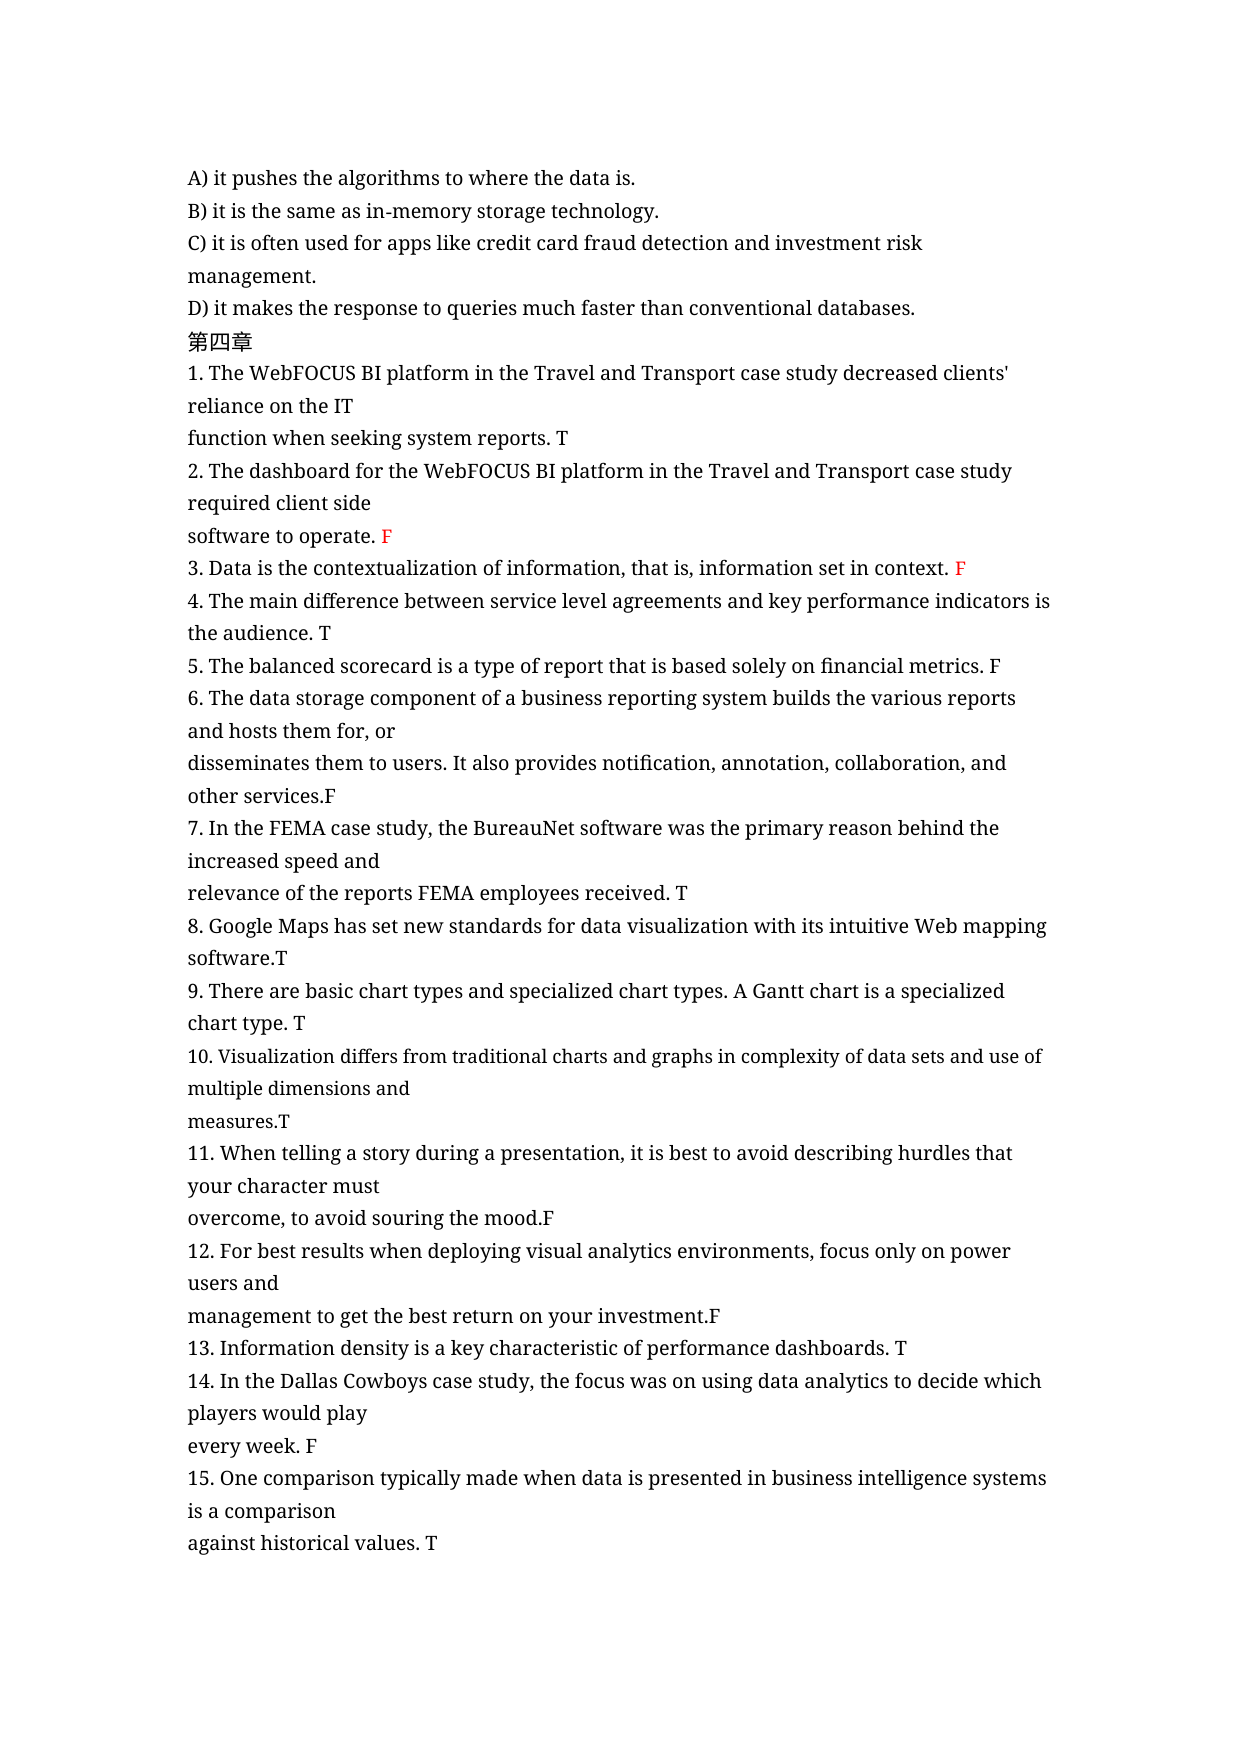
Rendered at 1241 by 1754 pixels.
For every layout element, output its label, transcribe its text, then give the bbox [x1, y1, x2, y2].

text 5. The balanced scorecard is a type of report that is based solely on financial metrics. F [187, 649, 1053, 682]
text D) it makes the response to queries much faster than conventional databases. [187, 292, 1053, 324]
text every week. F [187, 1429, 1053, 1462]
text 15. One comparison typically made when data is presented in business intelligence systems is a comparison [187, 1462, 1053, 1527]
text 4. The main difference between service level agreements and key performance indicators is the audience. T [187, 584, 1053, 649]
text 10. Visualization differs from traditional charts and graphs in complexity of data sets and use of multiple dimensions and [187, 1039, 1053, 1104]
text 12. For best results when deploying visual analytics environments, focus only on power users and [187, 1234, 1053, 1299]
text B) it is the same as in-memory storage technology. [187, 194, 1053, 227]
text 2. The dashboard for the WebFOCUS BI platform in the Travel and Transport case study required client side [187, 454, 1053, 519]
text 9. There are basic chart types and specialized chart types. A Gantt chart is a specialized chart type. T [187, 974, 1053, 1039]
text measures.T [187, 1104, 1053, 1137]
text function when seeking system reports. T [187, 422, 1053, 454]
text 6. The data storage component of a business reporting system builds the various reports and hosts them for, or [187, 682, 1053, 747]
text 13. Information density is a key characteristic of performance dashboards. T [187, 1332, 1053, 1364]
text 14. In the Dallas Cowboys case study, the focus was on using data analytics to decide which players would play [187, 1364, 1053, 1429]
text 8. Google Maps has set new standards for data visualization with its intuitive Web mapping software.T [187, 909, 1053, 974]
text disseminates them to users. It also provides notification, annotation, collaboration, and other services.F [187, 747, 1053, 812]
text 第四章 [187, 324, 1053, 357]
text software to operate. F [187, 519, 1053, 552]
text 7. In the FEMA case study, the BureauNet software was the primary reason behind the increased speed and [187, 812, 1053, 877]
text overcome, to avoid souring the mood.F [187, 1202, 1053, 1234]
text 1. The WebFOCUS BI platform in the Travel and Transport case study decreased clients' reliance on the IT [187, 357, 1053, 422]
text 3. Data is the contextualization of information, that is, information set in context. F [187, 552, 1053, 584]
text management to get the best return on your investment.F [187, 1299, 1053, 1332]
text relevance of the reports FEMA employees received. T [187, 877, 1053, 909]
text A) it pushes the algorithms to where the data is. [187, 162, 1053, 194]
text 11. When telling a story during a presentation, it is best to avoid describing hurdles that your character must [187, 1137, 1053, 1202]
text against historical values. T [187, 1527, 1053, 1559]
text C) it is often used for apps like credit card fraud detection and investment risk management. [187, 227, 1053, 292]
